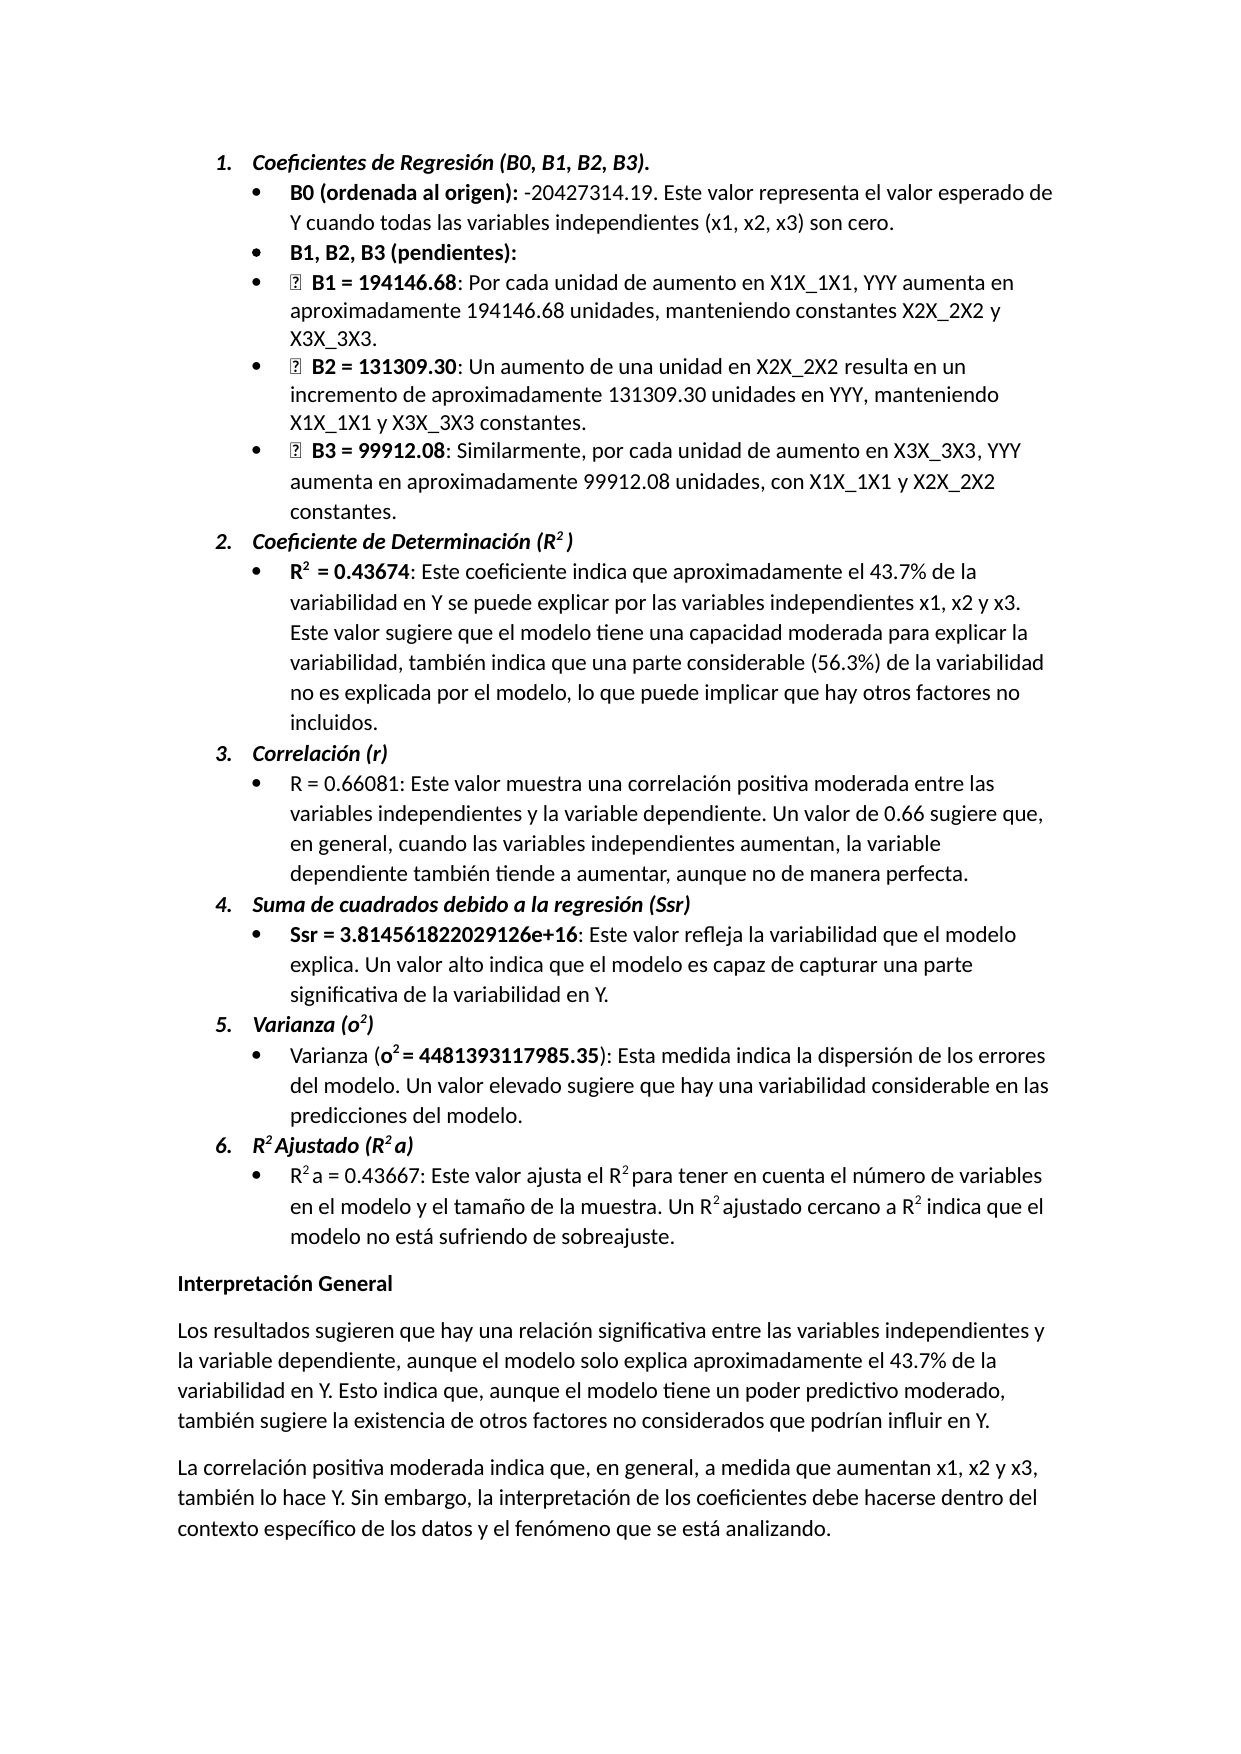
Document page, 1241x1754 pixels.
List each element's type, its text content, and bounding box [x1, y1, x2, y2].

list B0 (ordenada al origen): -20427314.19. Este valor representa el valor esperado de Y cuando todas las variables independientes (x1, x2, x3) son cero. [252, 178, 1063, 236]
list Ssr = 3.814561822029126e+16: Este valor refleja la variabilidad que el modelo explica. Un valor alto indica que el modelo es capaz de capturar una parte significativa de la variabilidad en Y. [252, 920, 1063, 1008]
list R2 a = 0.43667: Este valor ajusta el R2 para tener en cuenta el número de variables en el modelo y el tamaño de la muestra. Un R2 ajustado cercano a R2 indica que el modelo no está sufriendo de sobreajuste. [252, 1162, 1063, 1250]
list Varianza (o2 = 4481393117985.35): Esta medida indica la dispersión de los errores del modelo. Un valor elevado sugiere que hay una variabilidad considerable en las predicciones del modelo. [252, 1041, 1063, 1129]
list Correlación (r) [215, 739, 1063, 767]
list R2 = 0.43674: Este coeficiente indica que aproximadamente el 43.7% de la variabilidad en Y se puede explicar por las variables independientes x1, x2 y x3. Este valor sugiere que el modelo tiene una capacidad moderada para explicar la variabilidad, también indica que una parte considerable (56.3%) de la variabilidad no es explicada por el modelo, lo que puede implicar que hay otros factores no incluidos. [252, 557, 1063, 736]
list R2 Ajustado (R2 a) [215, 1131, 1063, 1159]
list Varianza (o2) [215, 1011, 1063, 1038]
text Los resultados sugieren que hay una relación significativa entre las variables independientes y la variable dependiente, aunque el modelo solo explica aproximadamente el 43.7% de la variabilidad en Y. Esto indica que, aunque el modelo tiene un poder predictivo moderado, también sugiere la existencia de otros factores no considerados que podrían influir en Y. [177, 1316, 1063, 1434]
list B1, B2, B3 (pendientes): [252, 238, 1063, 266]
list  B3 = 99912.08: Similarmente, por cada unidad de aumento en X3X_3X3​, YYY aumenta en aproximadamente 99912.08 unidades, con X1X_1X1​ y X2X_2X2​ constantes. [252, 437, 1063, 525]
list  B2 = 131309.30: Un aumento de una unidad en X2X_2X2​ resulta en un incremento de aproximadamente 131309.30 unidades en YYY, manteniendo X1X_1X1​ y X3X_3X3​ constantes. [252, 352, 1063, 437]
list R = 0.66081: Este valor muestra una correlación positiva moderada entre las variables independientes y la variable dependiente. Un valor de 0.66 sugiere que, en general, cuando las variables independientes aumentan, la variable dependiente también tiende a aumentar, aunque no de manera perfecta. [252, 769, 1063, 887]
list Suma de cuadrados debido a la regresión (Ssr) [215, 890, 1063, 918]
text La correlación positiva moderada indica que, en general, a medida que aumentan x1, x2 y x3, también lo hace Y. Sin embargo, la interpretación de los coeficientes debe hacerse dentro del contexto específico de los datos y el fenómeno que se está analizando. [177, 1453, 1063, 1542]
list Coeficiente de Determinación (R2 ) [215, 527, 1063, 555]
list  B1 = 194146.68: Por cada unidad de aumento en X1X_1X1​, YYY aumenta en aproximadamente 194146.68 unidades, manteniendo constantes X2X_2X2​ y X3X_3X3​. [252, 268, 1063, 352]
text Interpretación General [177, 1269, 1063, 1297]
list Coeficientes de Regresión (B0, B1, B2, B3). [215, 148, 1063, 176]
